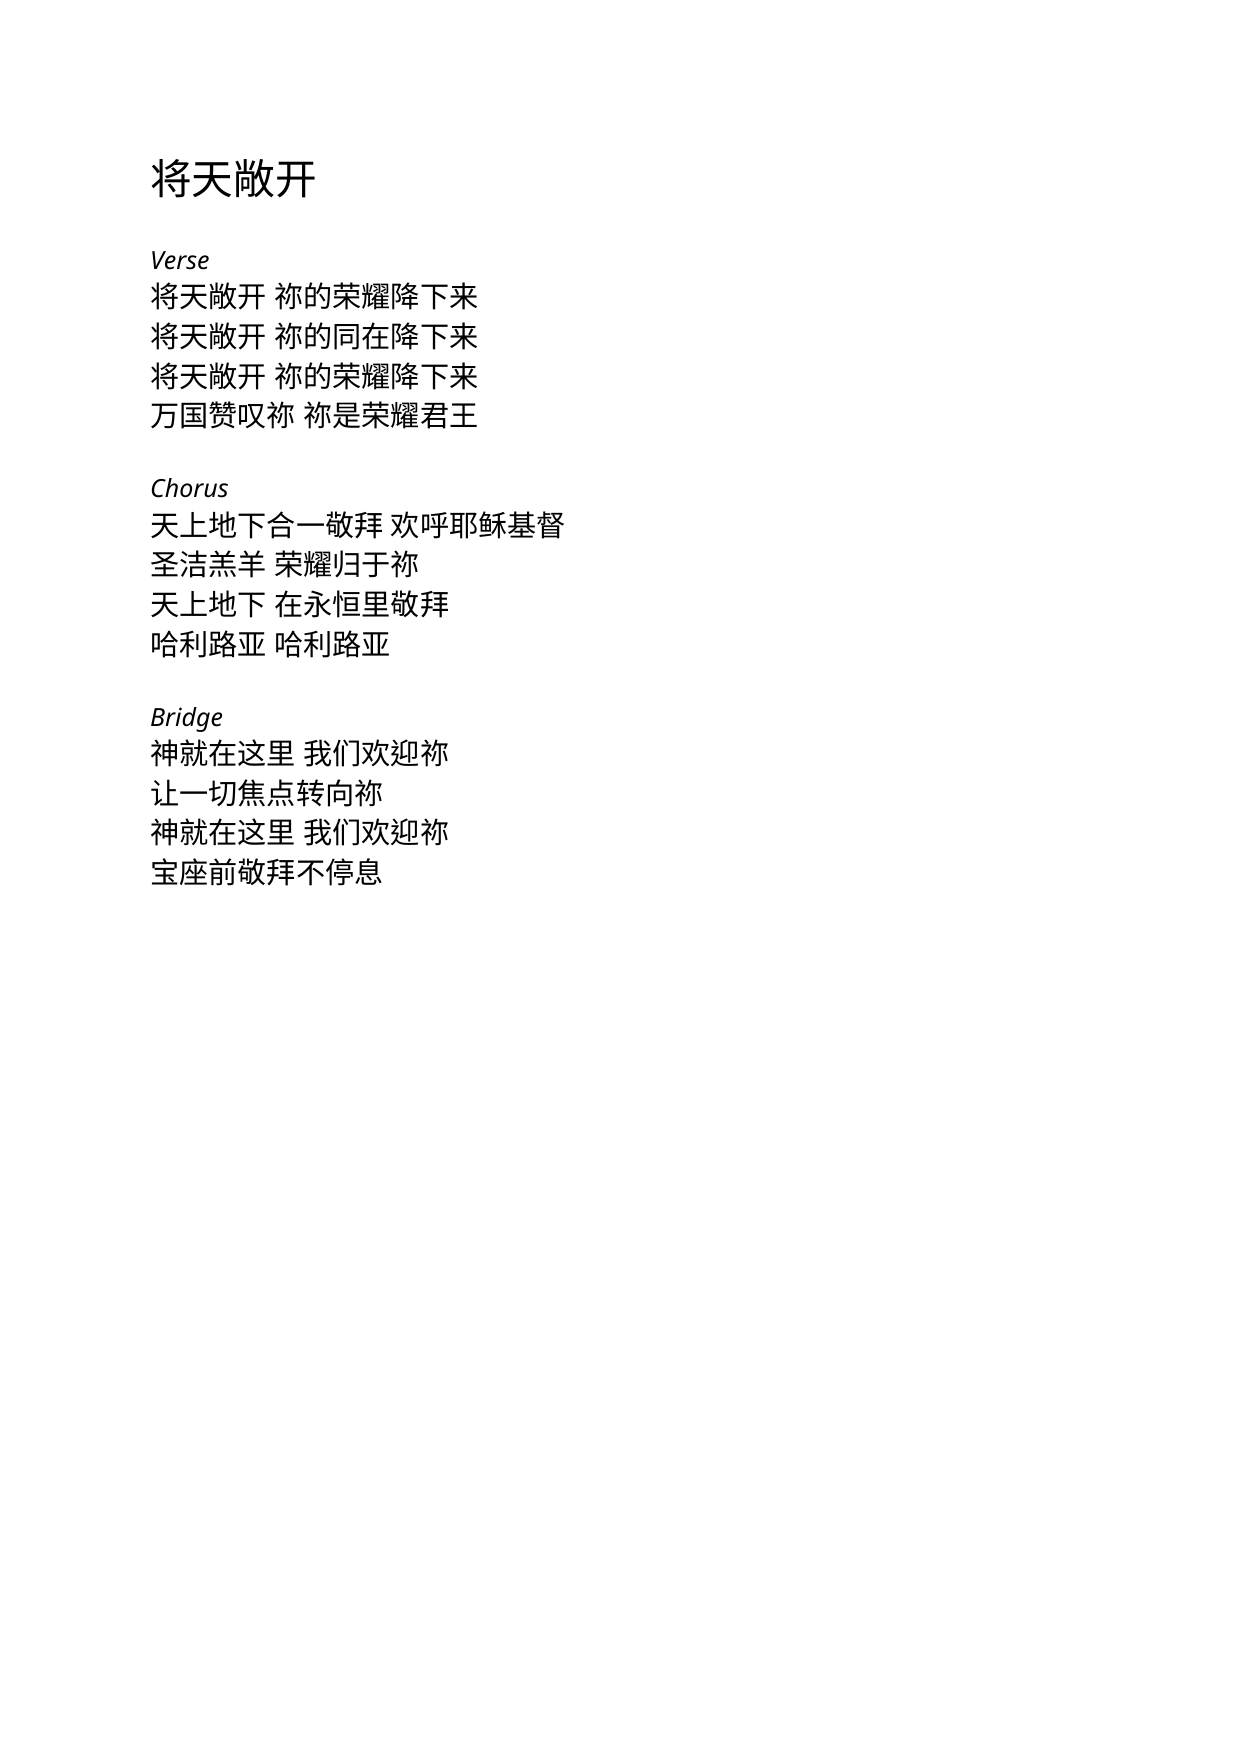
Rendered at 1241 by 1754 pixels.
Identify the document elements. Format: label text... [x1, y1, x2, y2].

text 宝座前敬拜不停息 [150, 852, 1090, 892]
text 天上地下 在永恒里敬拜 [150, 584, 1090, 624]
text 天上地下合一敬拜 欢呼耶稣基督 [150, 505, 1090, 544]
text Bridge [150, 699, 1090, 733]
text 圣洁羔羊 荣耀归于祢 [150, 544, 1090, 584]
text 将天敞开 祢的同在降下来 [150, 316, 1090, 356]
text 神就在这里 我们欢迎祢 [150, 813, 1090, 852]
text 万国赞叹祢 祢是荣耀君王 [150, 396, 1090, 435]
text Chorus [150, 471, 1090, 505]
text 让一切焦点转向祢 [150, 773, 1090, 813]
text 将天敞开 [150, 150, 1090, 207]
text 将天敞开 祢的荣耀降下来 [150, 276, 1090, 316]
text 哈利路亚 哈利路亚 [150, 624, 1090, 664]
text 神就在这里 我们欢迎祢 [150, 733, 1090, 773]
text Verse [150, 242, 1090, 276]
text 将天敞开 祢的荣耀降下来 [150, 356, 1090, 396]
